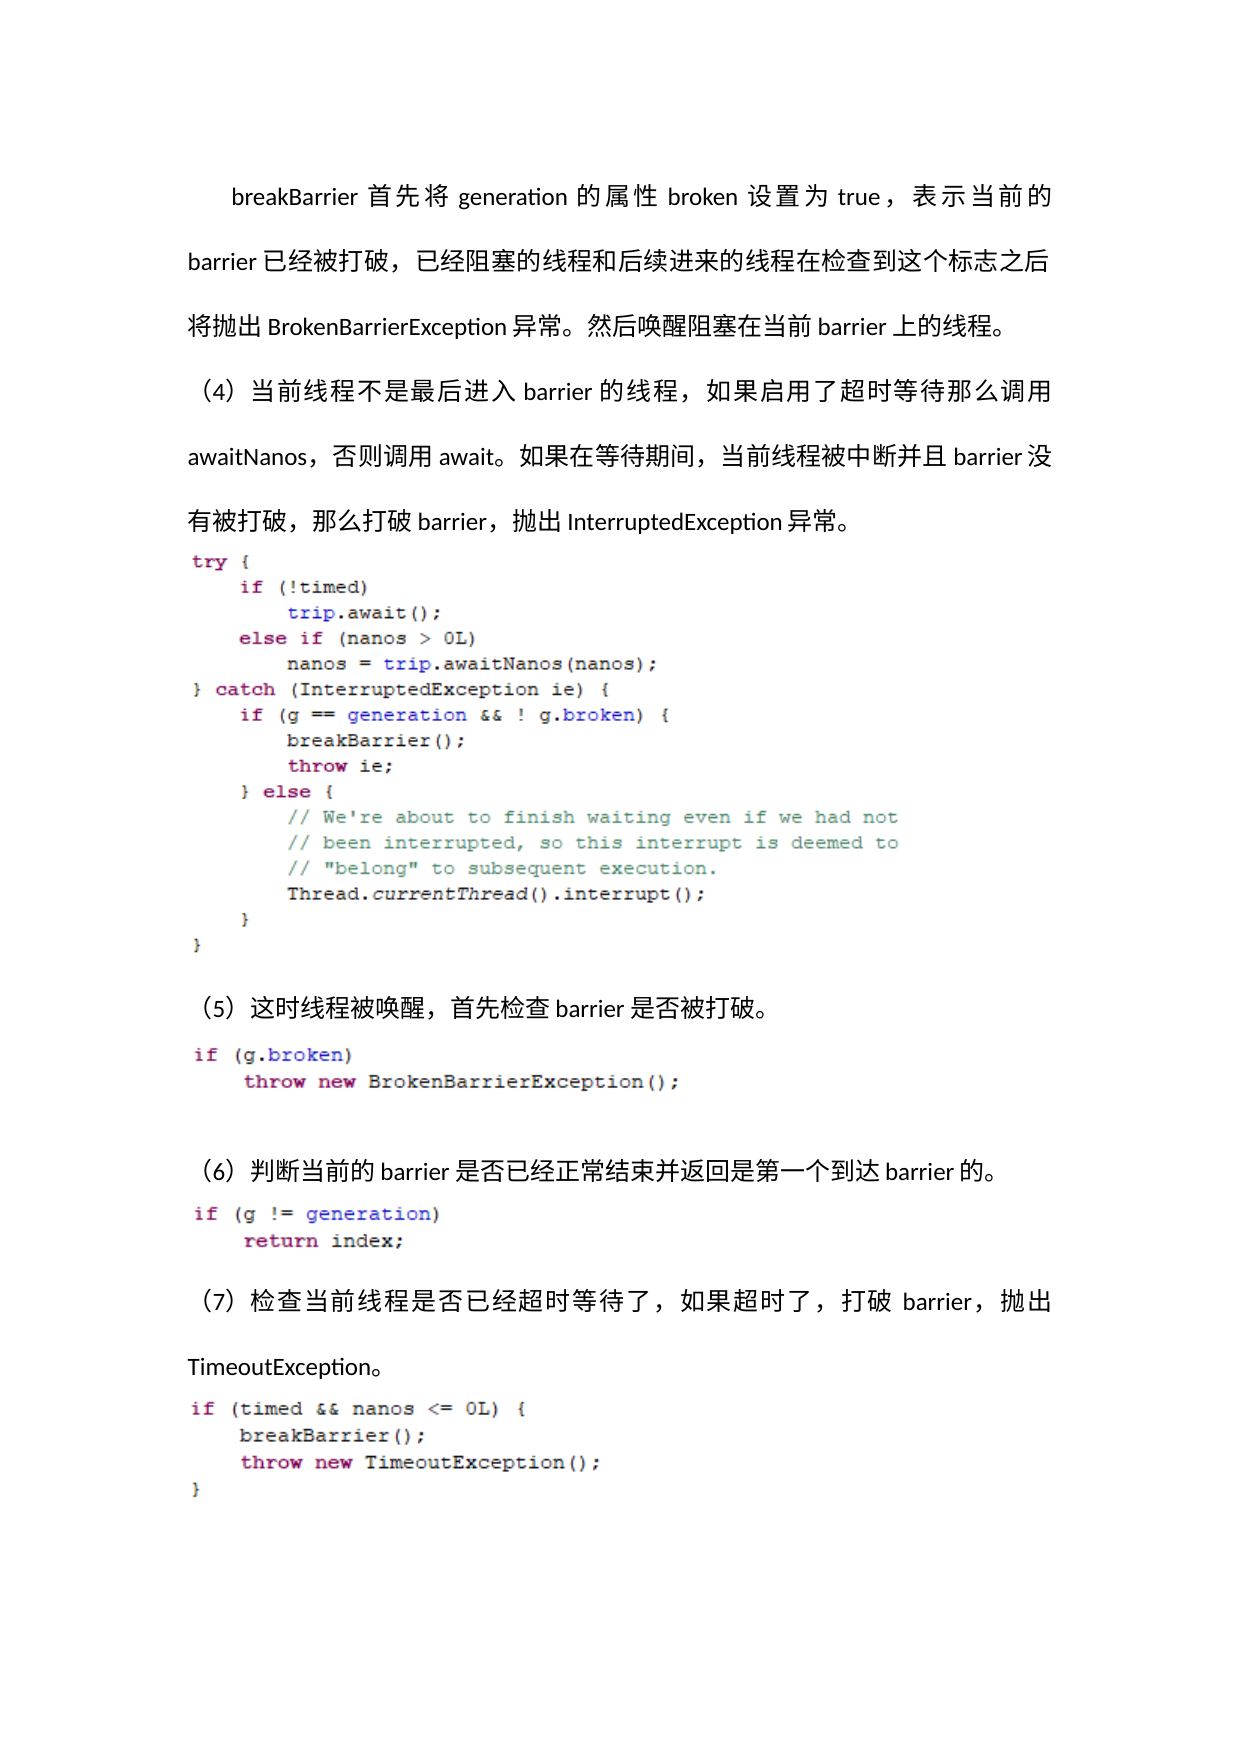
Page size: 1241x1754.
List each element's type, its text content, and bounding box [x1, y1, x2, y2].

list breakBarrier首先将generation的属性broken设置为true，表示当前的barrier已经被打破，已经阻塞的线程和后续进来的线程在检查到这个标志之后将抛出BrokenBarrierException异常。然后唤醒阻塞在当前barrier上的线程。 [187, 162, 1053, 357]
picture [187, 1397, 975, 1513]
picture [187, 1202, 771, 1260]
list 当前线程不是最后进入barrier的线程，如果启用了超时等待那么调用awaitNanos，否则调用await。如果在等待期间，当前线程被中断并且barrier没有被打破，那么打破barrier，抛出InterruptedException异常。 [187, 357, 1053, 552]
list 判断当前的barrier是否已经正常结束并返回是第一个到达barrier的。 [187, 1137, 1053, 1202]
list 检查当前线程是否已经超时等待了，如果超时了，打破barrier，抛出TimeoutException。 [187, 1267, 1053, 1397]
picture [187, 552, 1052, 969]
picture [187, 1039, 821, 1107]
list 这时线程被唤醒，首先检查barrier是否被打破。 [187, 974, 1053, 1039]
